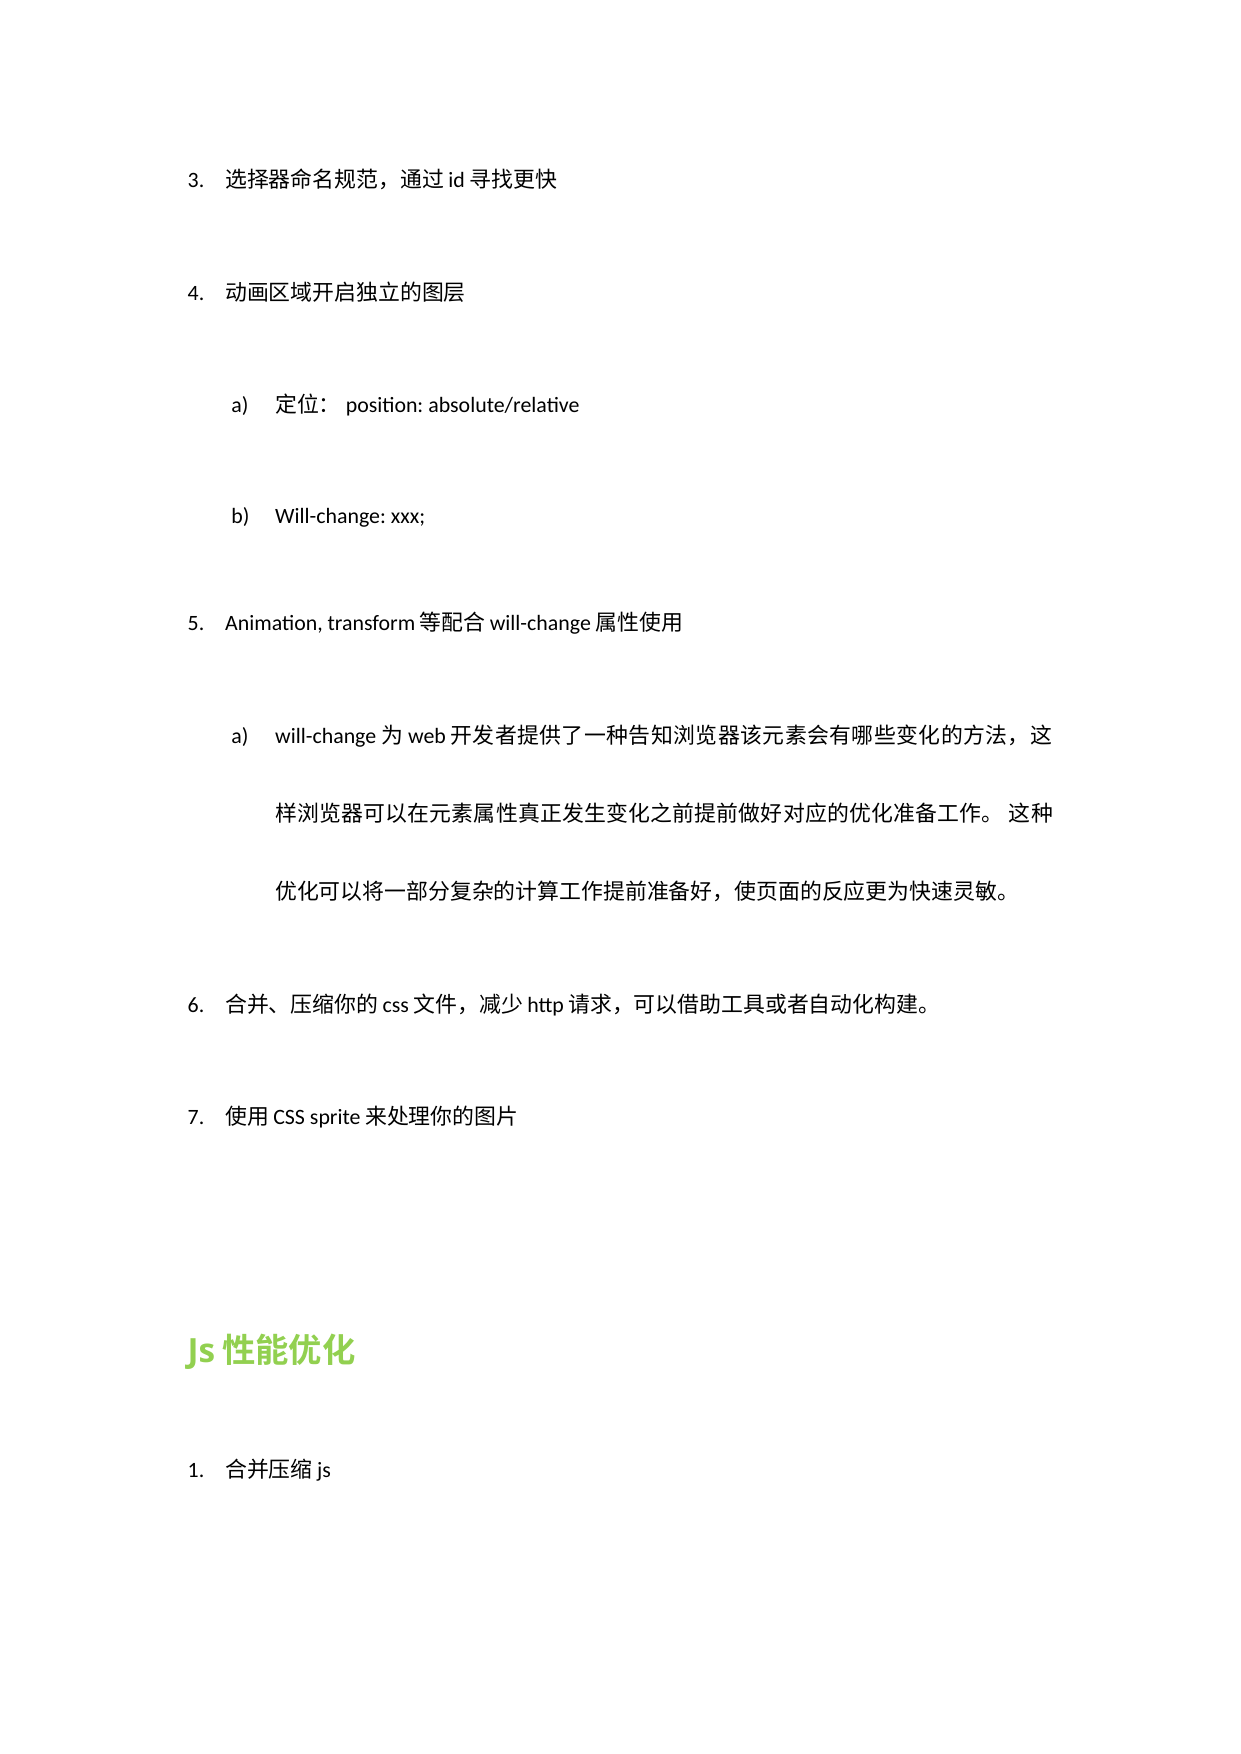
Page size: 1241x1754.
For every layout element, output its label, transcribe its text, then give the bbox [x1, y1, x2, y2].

list 使用CSS sprite来处理你的图片 [187, 1099, 1053, 1131]
list 选择器命名规范，通过id寻找更快 [187, 162, 1053, 194]
list Animation, transform等配合will-change属性使用 [187, 605, 1053, 637]
list Will-change: xxx; [231, 499, 1053, 532]
subtitle Js性能优化 [187, 1316, 1053, 1381]
list will-change 为web开发者提供了一种告知浏览器该元素会有哪些变化的方法，这样浏览器可以在元素属性真正发生变化之前提前做好对应的优化准备工作。 这种优化可以将一部分复杂的计算工作提前准备好，使页面的反应更为快速灵敏。 [231, 717, 1053, 906]
list 定位： position: absolute/relative [231, 387, 1053, 419]
list 合并、压缩你的css文件，减少http请求，可以借助工具或者自动化构建。 [187, 986, 1053, 1019]
list 合并压缩js [187, 1451, 1053, 1484]
list 动画区域开启独立的图层 [187, 274, 1053, 307]
